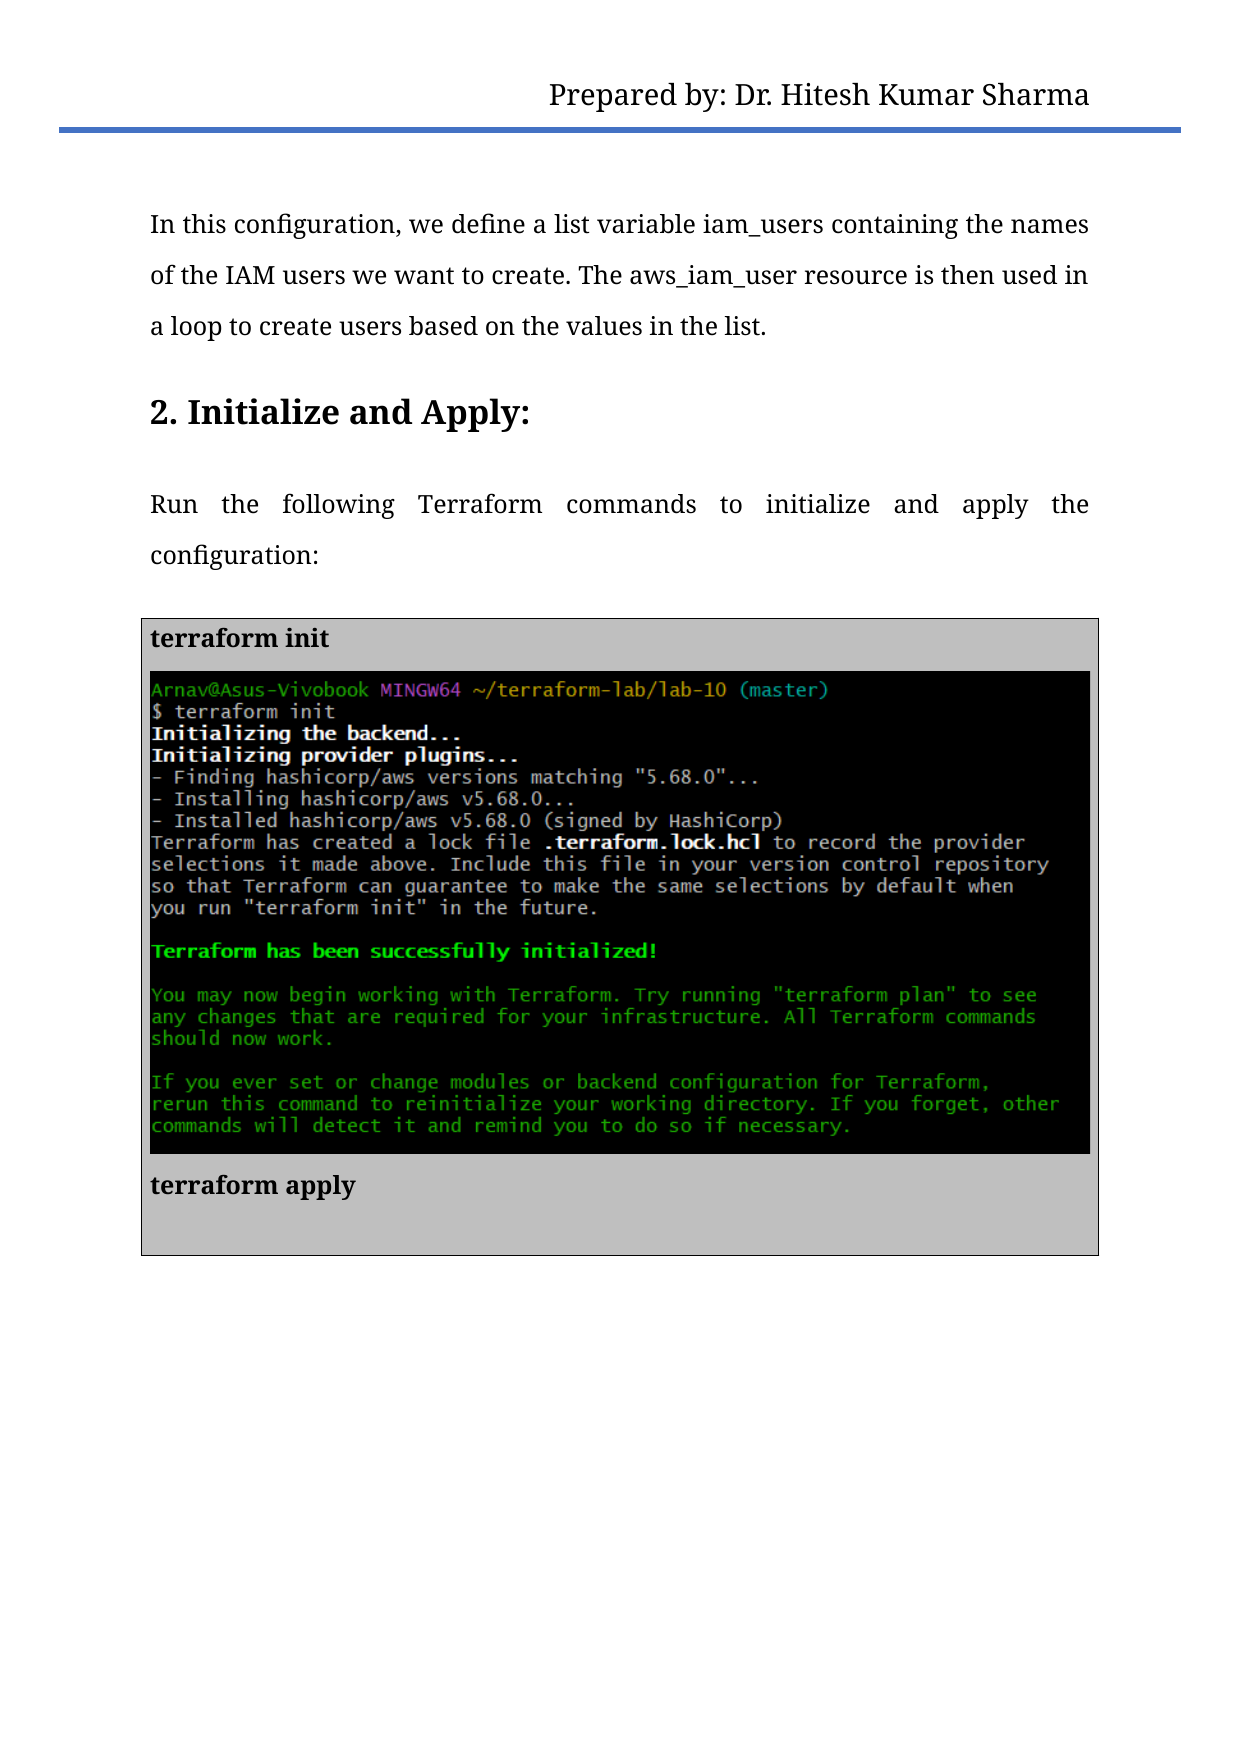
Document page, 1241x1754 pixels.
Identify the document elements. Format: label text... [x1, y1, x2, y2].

text terraform init [142, 619, 1098, 655]
text In this configuration, we define a list variable iam_users containing the names of the IAM users we want to create. The aws_iam_user resource is then used in a loop to create users based on the values in the list. [150, 207, 1090, 343]
text Run the following Terraform commands to initialize and apply the configuration: [150, 486, 1090, 571]
list Initialize and Apply: [150, 389, 1090, 434]
picture [150, 671, 1091, 1154]
text terraform apply [142, 1164, 1098, 1202]
